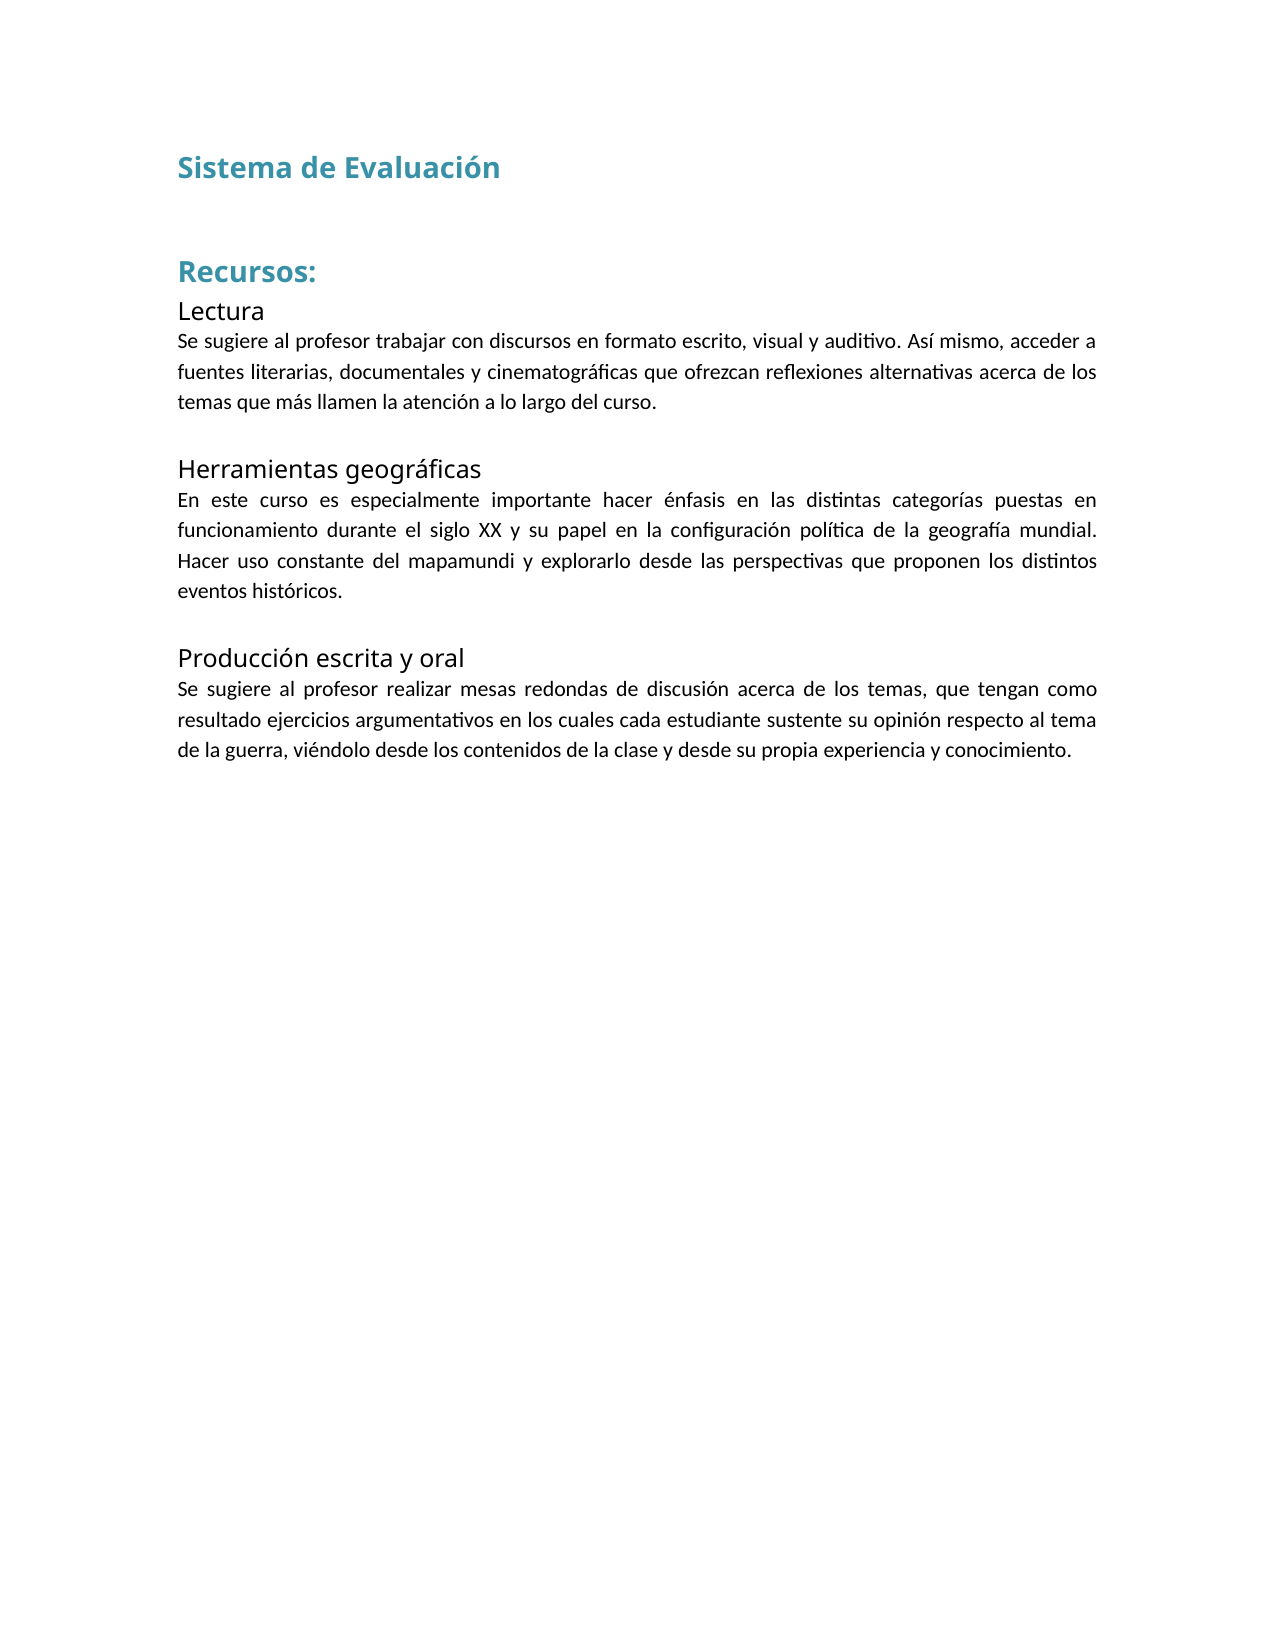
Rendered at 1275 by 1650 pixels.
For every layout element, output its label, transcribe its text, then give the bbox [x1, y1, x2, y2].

text En este curso es especialmente importante hacer énfasis en las distintas categorías puestas en funcionamiento durante el siglo XX y su papel en la configuración política de la geografía mundial. Hacer uso constante del mapamundi y explorarlo desde las perspectivas que proponen los distintos eventos históricos. [177, 486, 1098, 604]
text Sistema de Evaluación [177, 148, 1098, 187]
text Se sugiere al profesor realizar mesas redondas de discusión acerca de los temas, que tengan como resultado ejercicios argumentativos en los cuales cada estudiante sustente su opinión respecto al tema de la guerra, viéndolo desde los contenidos de la clase y desde su propia experiencia y conocimiento. [177, 675, 1098, 763]
text Recursos: [177, 251, 1098, 291]
text Producción escrita y oral [177, 641, 1098, 675]
text Lectura [177, 293, 1098, 327]
text Herramientas geográficas [177, 452, 1098, 486]
text Se sugiere al profesor trabajar con discursos en formato escrito, visual y auditivo. Así mismo, acceder a fuentes literarias, documentales y cinematográficas que ofrezcan reflexiones alternativas acerca de los temas que más llamen la atención a lo largo del curso. [177, 327, 1098, 415]
